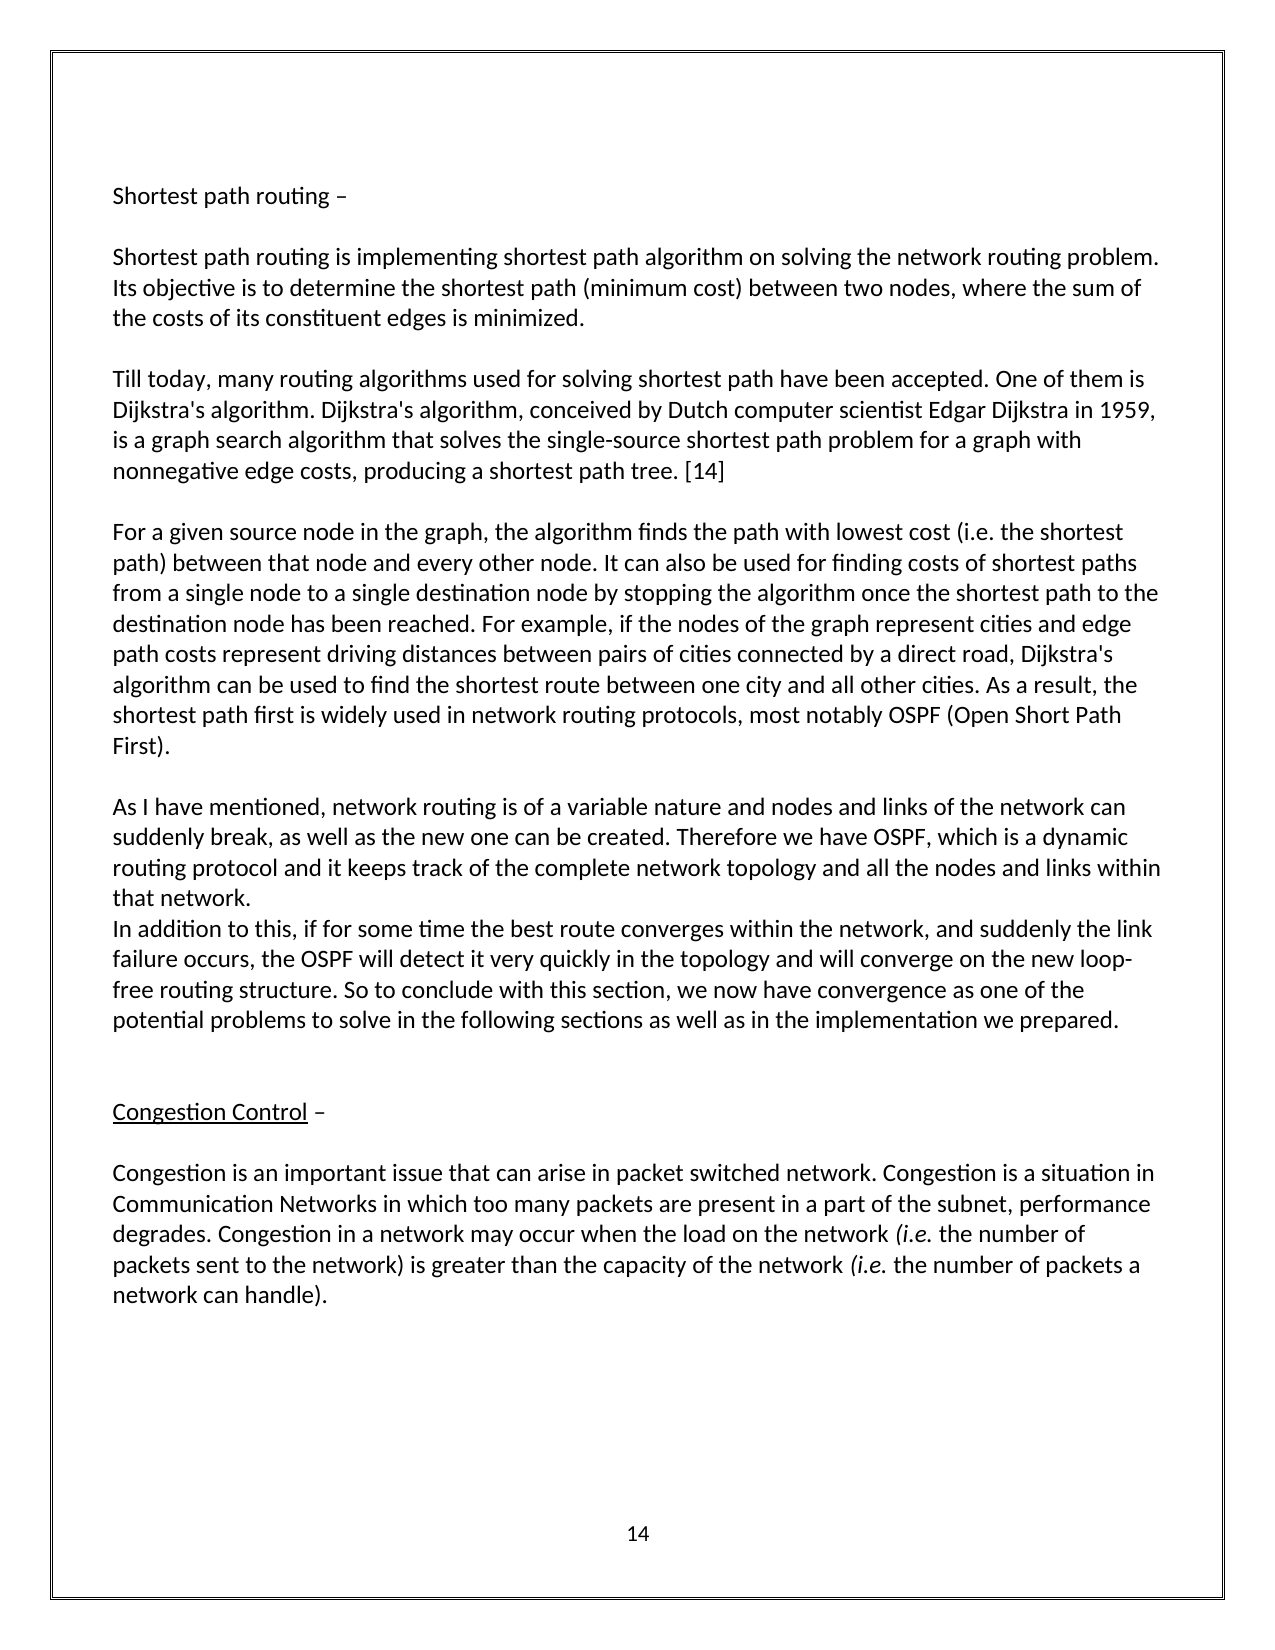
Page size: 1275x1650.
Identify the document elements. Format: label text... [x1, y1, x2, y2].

text Till today, many routing algorithms used for solving shortest path have been accepted. One of them is Dijkstra's algorithm. Dijkstra's algorithm, conceived by Dutch computer scientist Edgar Dijkstra in 1959, is a graph search algorithm that solves the single-source shortest path problem for a graph with nonnegative edge costs, producing a shortest path tree. [14] [112, 364, 1162, 486]
text Congestion Control – [112, 1096, 1162, 1127]
text As I have mentioned, network routing is of a variable nature and nodes and links of the network can suddenly break, as well as the new one can be created. Therefore we have OSPF, which is a dynamic routing protocol and it keeps track of the complete network topology and all the nodes and links within that network. In addition to this, if for some time the best route converges within the network, and suddenly the link failure occurs, the OSPF will detect it very quickly in the topology and will converge on the new loop-free routing structure. So to conclude with this section, we now have convergence as one of the potential problems to solve in the following sections as well as in the implementation we prepared. [112, 791, 1162, 1035]
text Shortest path routing is implementing shortest path algorithm on solving the network routing problem. Its objective is to determine the shortest path (minimum cost) between two nodes, where the sum of the costs of its constituent edges is minimized. [112, 242, 1162, 333]
text Congestion is an important issue that can arise in packet switched network. Congestion is a situation in Communication Networks in which too many packets are present in a part of the subnet, performance degrades. Congestion in a network may occur when the load on the network (i.e. the number of packets sent to the network) is greater than the capacity of the network (i.e. the number of packets a network can handle). [112, 1157, 1162, 1310]
text Shortest path routing – [112, 181, 1162, 211]
text For a given source node in the graph, the algorithm finds the path with lowest cost (i.e. the shortest path) between that node and every other node. It can also be used for finding costs of shortest paths from a single node to a single destination node by stopping the algorithm once the shortest path to the destination node has been reached. For example, if the nodes of the graph represent cities and edge path costs represent driving distances between pairs of cities connected by a direct road, Dijkstra's algorithm can be used to find the shortest route between one city and all other cities. As a result, the shortest path first is widely used in network routing protocols, most notably OSPF (Open Short Path First). [112, 516, 1162, 760]
